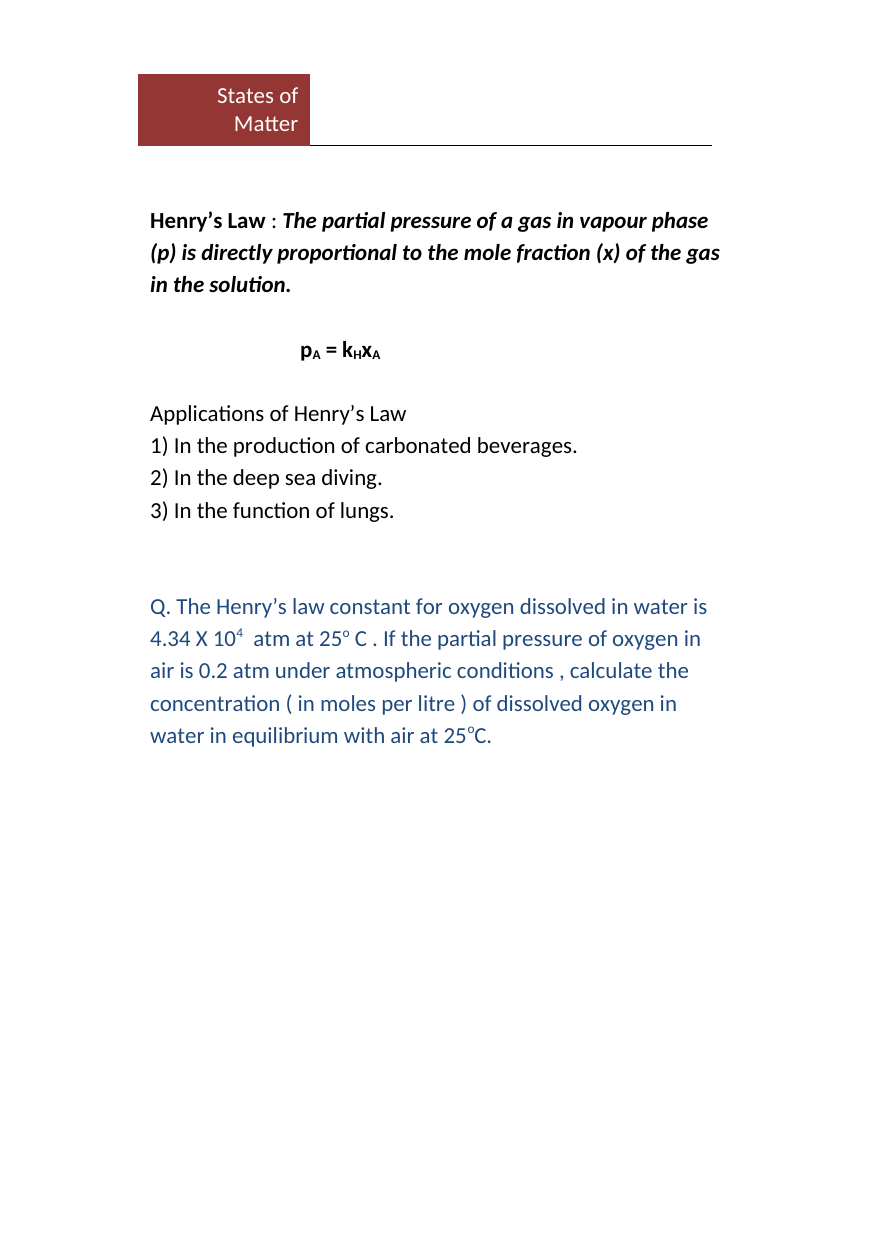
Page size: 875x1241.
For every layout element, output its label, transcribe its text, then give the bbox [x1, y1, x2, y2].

text Q. The Henry’s law constant for oxygen dissolved in water is 4.34 X 104 atm at 25o C . If the partial pressure of oxygen in air is 0.2 atm under atmospheric conditions , calculate the concentration ( in moles per litre ) of dissolved oxygen in water in equilibrium with air at 25oC. [150, 592, 724, 749]
text Applications of Henry’s Law [150, 399, 724, 427]
text 3) In the function of lungs. [150, 496, 724, 524]
text 1) In the production of carbonated beverages. [150, 431, 724, 459]
text 2) In the deep sea diving. [150, 463, 724, 492]
text Henry’s Law : The partial pressure of a gas in vapour phase (p) is directly proportional to the mole fraction (x) of the gas in the solution. [150, 206, 724, 298]
text pA = kHxA [225, 335, 724, 363]
